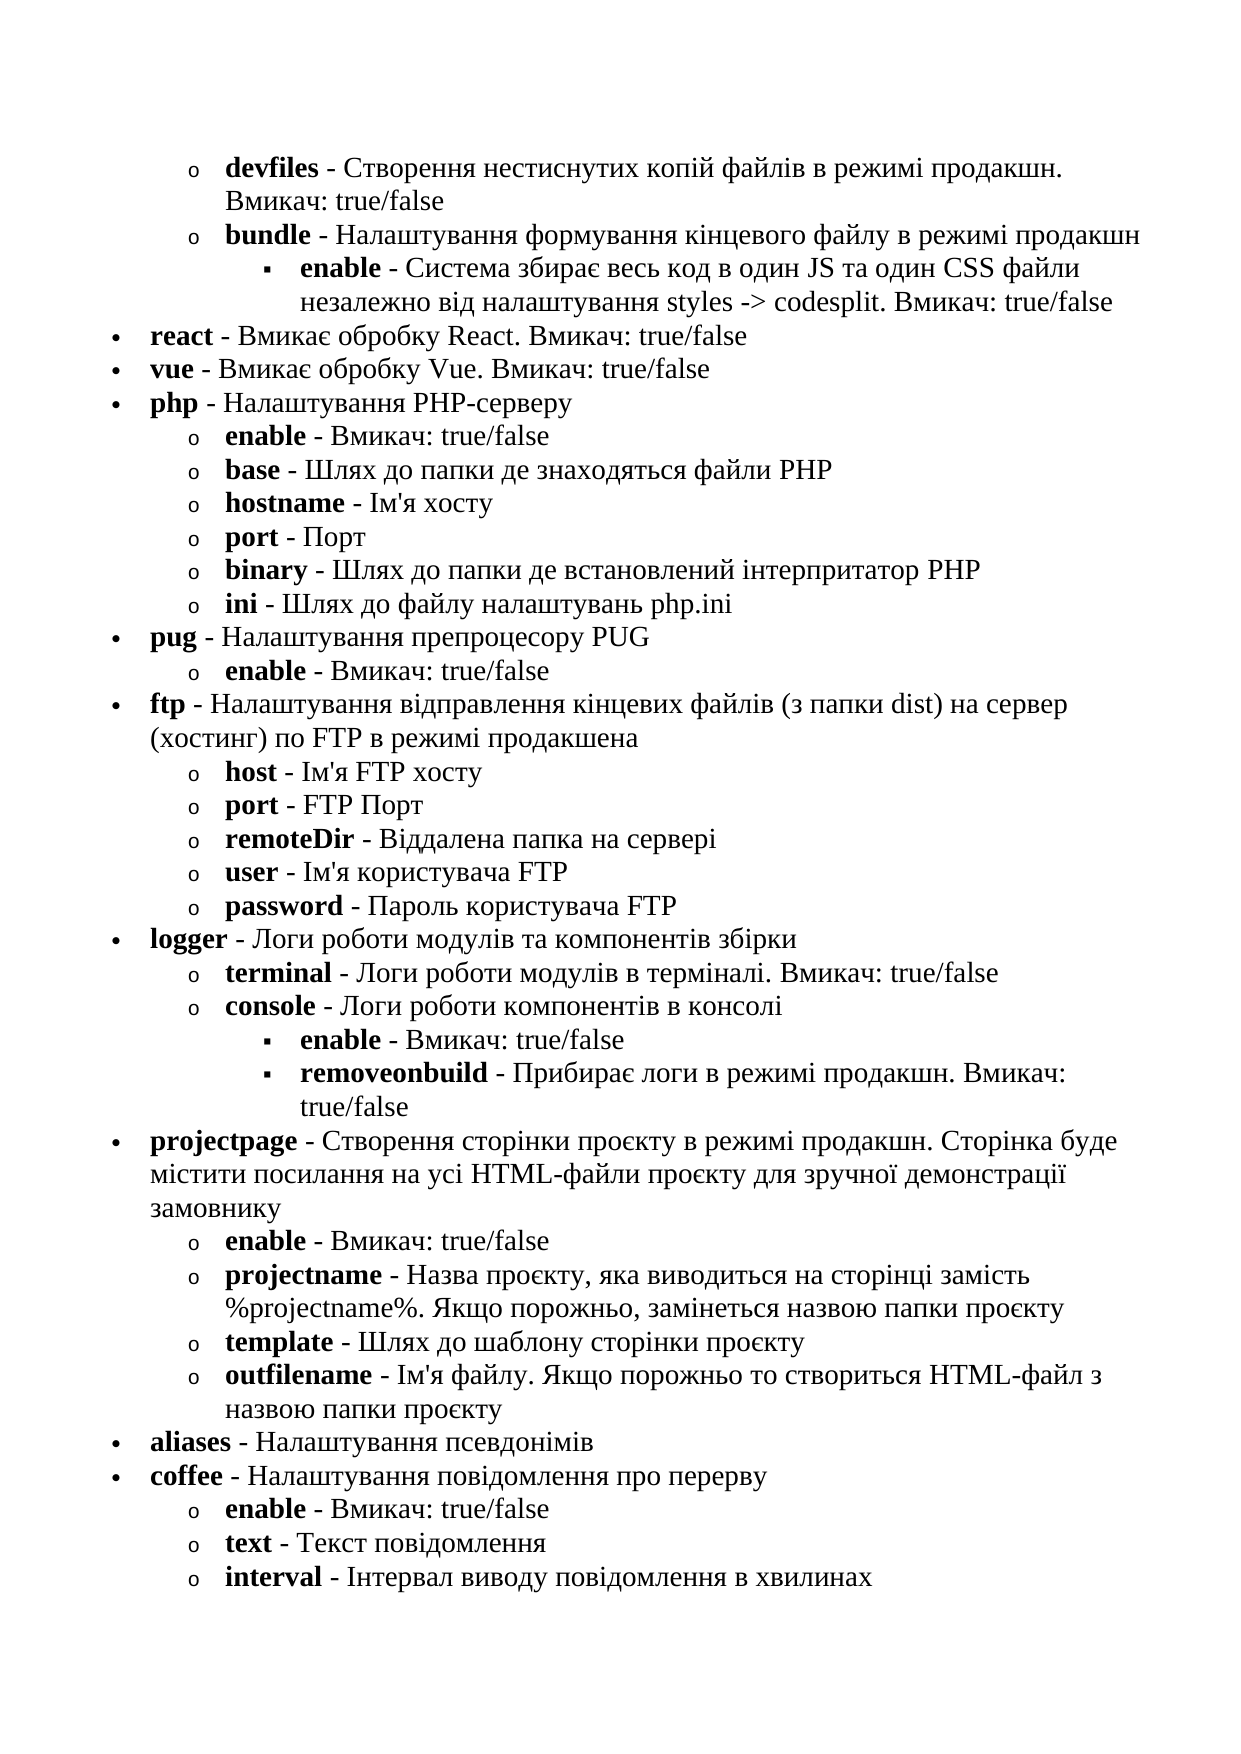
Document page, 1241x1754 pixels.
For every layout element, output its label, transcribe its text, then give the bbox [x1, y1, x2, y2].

list aliases - Налаштування псевдонімів [112, 1424, 1165, 1458]
list enable - Вмикач: true/false [187, 653, 1165, 687]
list interval - Інтервал виводу повідомлення в хвилинах [187, 1559, 1165, 1592]
list react - Вмикає обробку React. Вмикач: true/false [112, 318, 1165, 351]
list vue - Вмикає обробку Vue. Вмикач: true/false [112, 351, 1165, 385]
list remoteDir - Віддалена папка на сервері [187, 821, 1165, 854]
list bundle - Налаштування формування кінцевого файлу в режимі продакшн [187, 217, 1165, 251]
list outfilename - Ім'я файлу. Якщо порожньо то створиться HTML-файл з назвою папки проєкту [187, 1357, 1165, 1424]
list php - Налаштування PHP-серверу [112, 385, 1165, 418]
list enable - Система збирає весь код в один JS та один CSS файли незалежно від налаштування styles -> codesplit. Вмикач: true/false [262, 251, 1165, 318]
list pug - Налаштування препроцесору PUG [112, 619, 1165, 653]
list projectpage - Cтворення сторінки проєкту в режимі продакшн. Сторінка буде містити посилання на усі HTML-файли проєкту для зручної демонстрації замовнику [112, 1123, 1165, 1223]
list port - FTP Порт [187, 787, 1165, 821]
list terminal - Логи роботи модулів в терміналі. Вмикач: true/false [187, 955, 1165, 988]
list devfiles - Створення нестиснутих копій файлів в режимі продакшн. Вмикач: true/false [187, 150, 1165, 217]
list enable - Вмикач: true/false [262, 1022, 1165, 1056]
list user - Ім'я користувача FTP [187, 854, 1165, 888]
list removeonbuild - Прибирає логи в режимі продакшн. Вмикач: true/false [262, 1056, 1165, 1123]
list ini - Шлях до файлу налаштувань php.ini [187, 586, 1165, 619]
list base - Шлях до папки де знаходяться файли PHP [187, 452, 1165, 485]
list enable - Вмикач: true/false [187, 418, 1165, 452]
list coffee - Налаштування повідомлення про перерву [112, 1458, 1165, 1492]
list hostname - Ім'я хосту [187, 485, 1165, 519]
list projectname - Назва проєкту, яка виводиться на сторінці замість %projectname%. Якщо порожньо, замінеться назвою папки проєкту [187, 1257, 1165, 1324]
list enable - Вмикач: true/false [187, 1492, 1165, 1525]
list binary - Шлях до папки де встановлений інтерпритатор PHP [187, 552, 1165, 586]
list password - Пароль користувача FTP [187, 888, 1165, 921]
list console - Логи роботи компонентів в консолі [187, 988, 1165, 1022]
list text - Текст повідомлення [187, 1525, 1165, 1559]
list template - Шлях до шаблону сторінки проєкту [187, 1324, 1165, 1357]
list logger - Логи роботи модулів та компонентів збірки [112, 921, 1165, 955]
list host - Ім'я FTP хосту [187, 754, 1165, 787]
list port - Порт [187, 519, 1165, 552]
list enable - Вмикач: true/false [187, 1223, 1165, 1257]
list ftp - Налаштування відправлення кінцевих файлів (з папки dist) на сервер (хостинг) по FTP в режимі продакшена [112, 687, 1165, 754]
